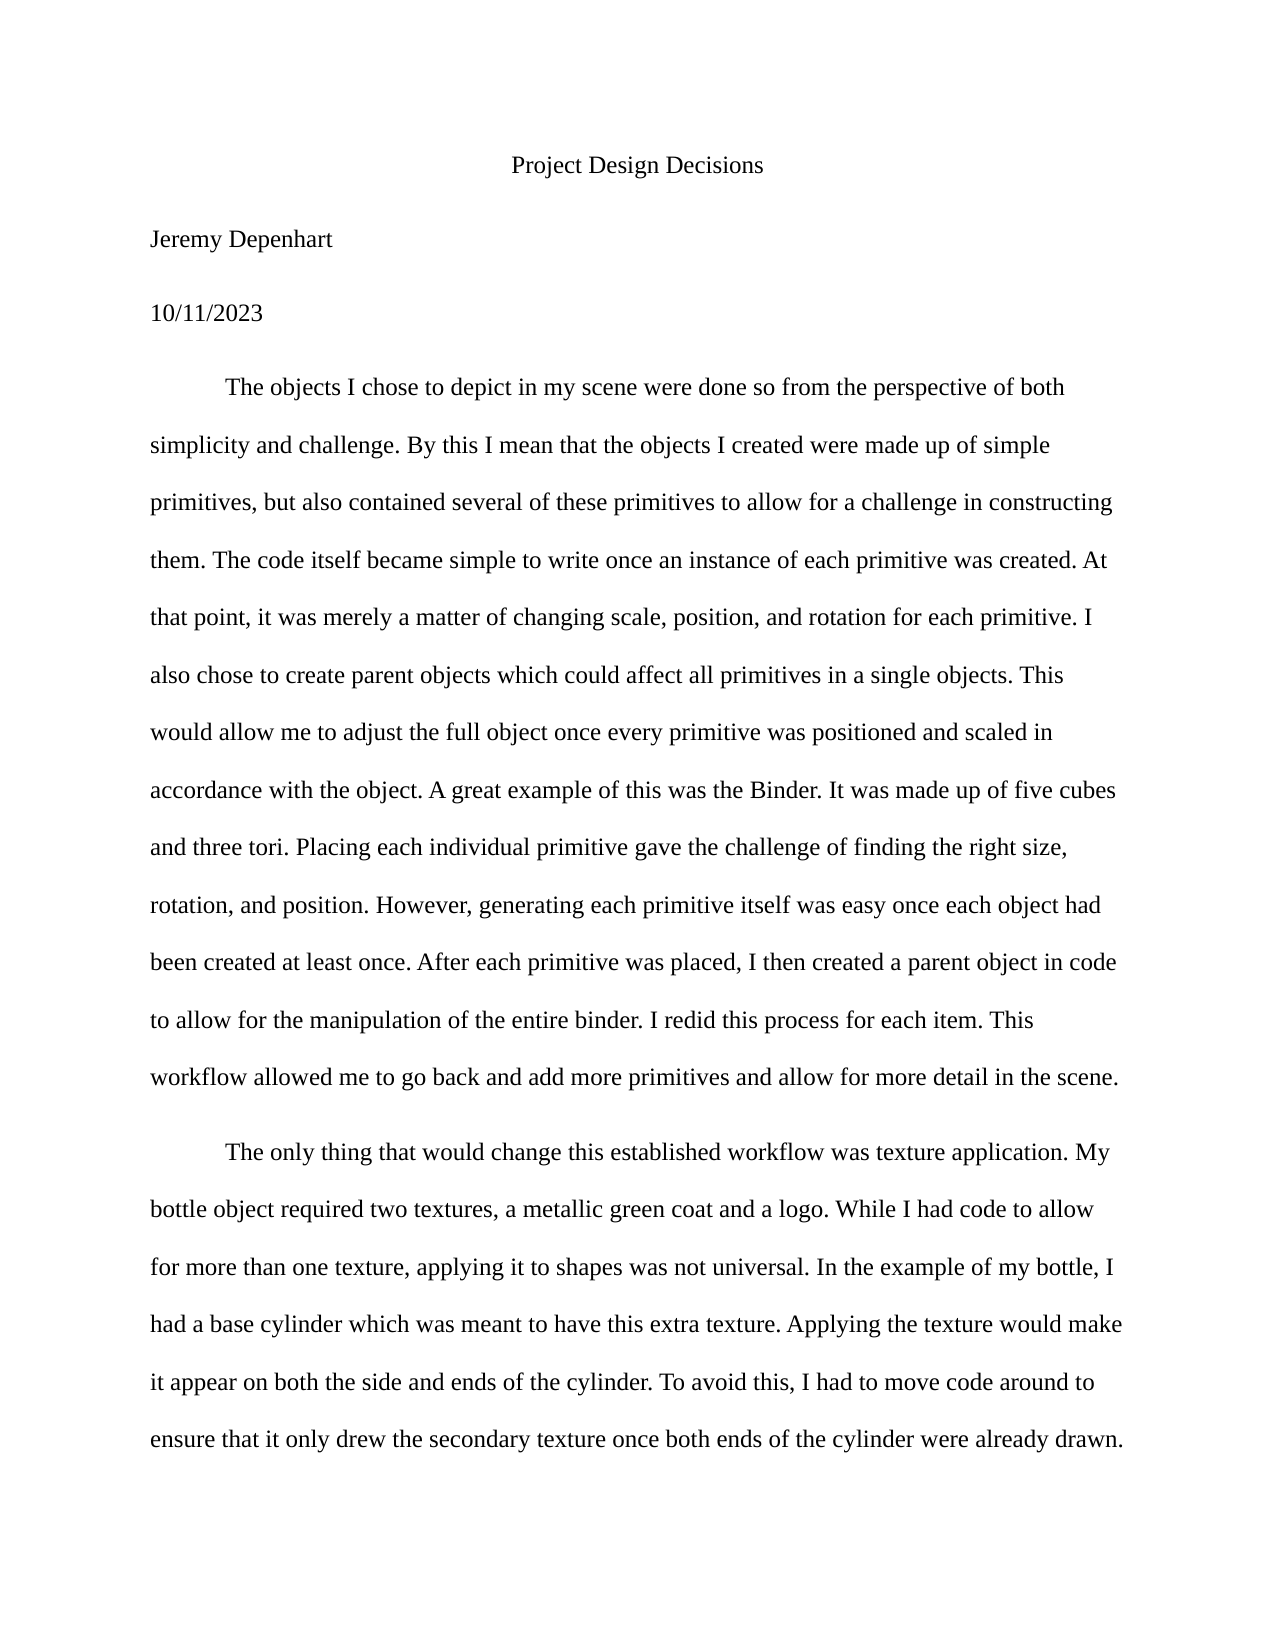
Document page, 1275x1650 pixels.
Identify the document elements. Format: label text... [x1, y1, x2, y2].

text The only thing that would change this established workflow was texture application. My bottle object required two textures, a metallic green coat and a logo. While I had code to allow for more than one texture, applying it to shapes was not universal. In the example of my bottle, I had a base cylinder which was meant to have this extra texture. Applying the texture would make it appear on both the side and ends of the cylinder. To avoid this, I had to move code around to ensure that it only drew the secondary texture once both ends of the cylinder were already drawn. [150, 1137, 1125, 1453]
text The objects I chose to depict in my scene were done so from the perspective of both simplicity and challenge. By this I mean that the objects I created were made up of simple primitives, but also contained several of these primitives to allow for a challenge in constructing them. The code itself became simple to write once an instance of each primitive was created. At that point, it was merely a matter of changing scale, position, and rotation for each primitive. I also chose to create parent objects which could affect all primitives in a single objects. This would allow me to adjust the full object once every primitive was positioned and scaled in accordance with the object. A great example of this was the Binder. It was made up of five cubes and three tori. Placing each individual primitive gave the challenge of finding the right size, rotation, and position. However, generating each primitive itself was easy once each object had been created at least once. After each primitive was placed, I then created a parent object in code to allow for the manipulation of the entire binder. I redid this process for each item. This workflow allowed me to go back and add more primitives and allow for more detail in the scene. [150, 372, 1125, 1091]
text Project Design Decisions [150, 150, 1125, 179]
text 10/11/2023 [150, 298, 1125, 327]
text Jeremy Depenhart [150, 224, 1125, 253]
